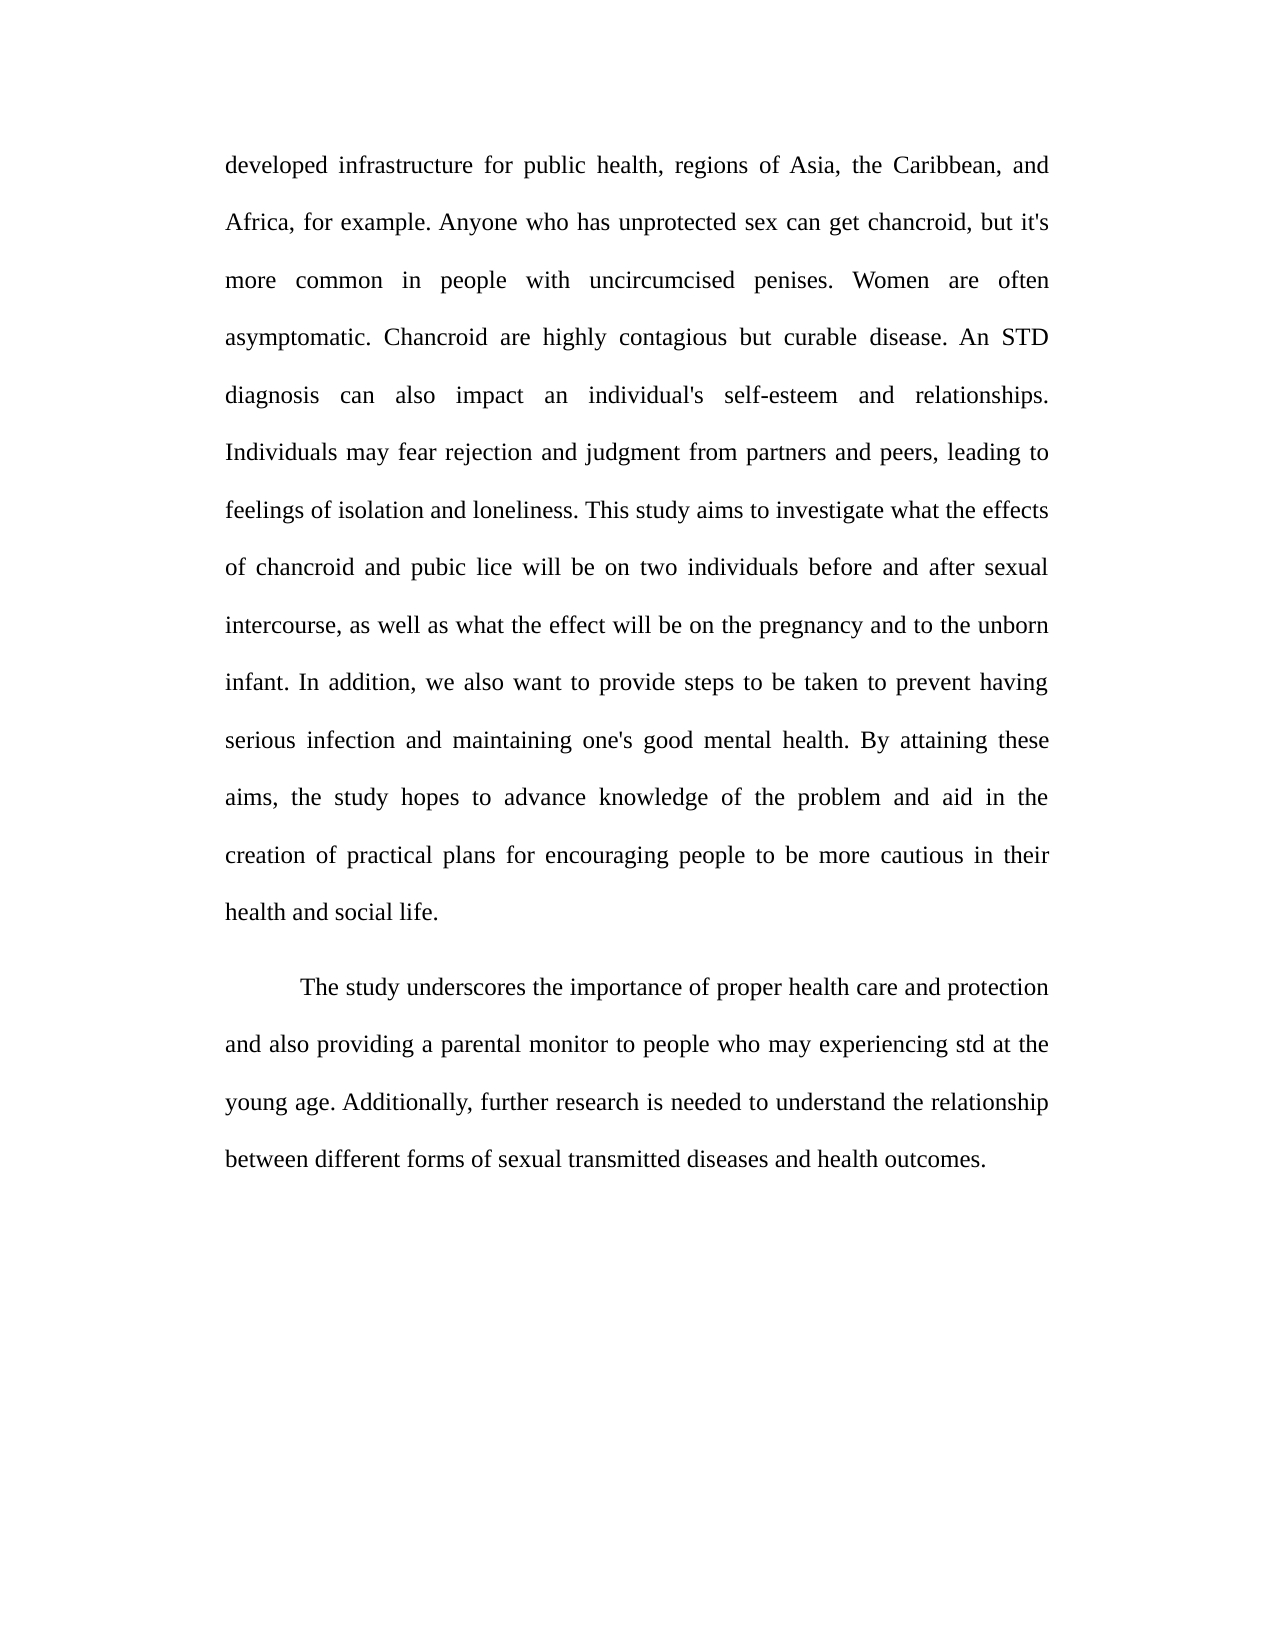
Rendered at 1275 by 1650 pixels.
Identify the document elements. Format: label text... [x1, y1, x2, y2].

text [225, 150, 1050, 926]
text The study underscores the importance of proper health care and protection and also providing a parental monitor to people who may experiencing std at the young age. Additionally, further research is needed to understand the relationship between different forms of sexual transmitted diseases and health outcomes. [225, 972, 1050, 1173]
